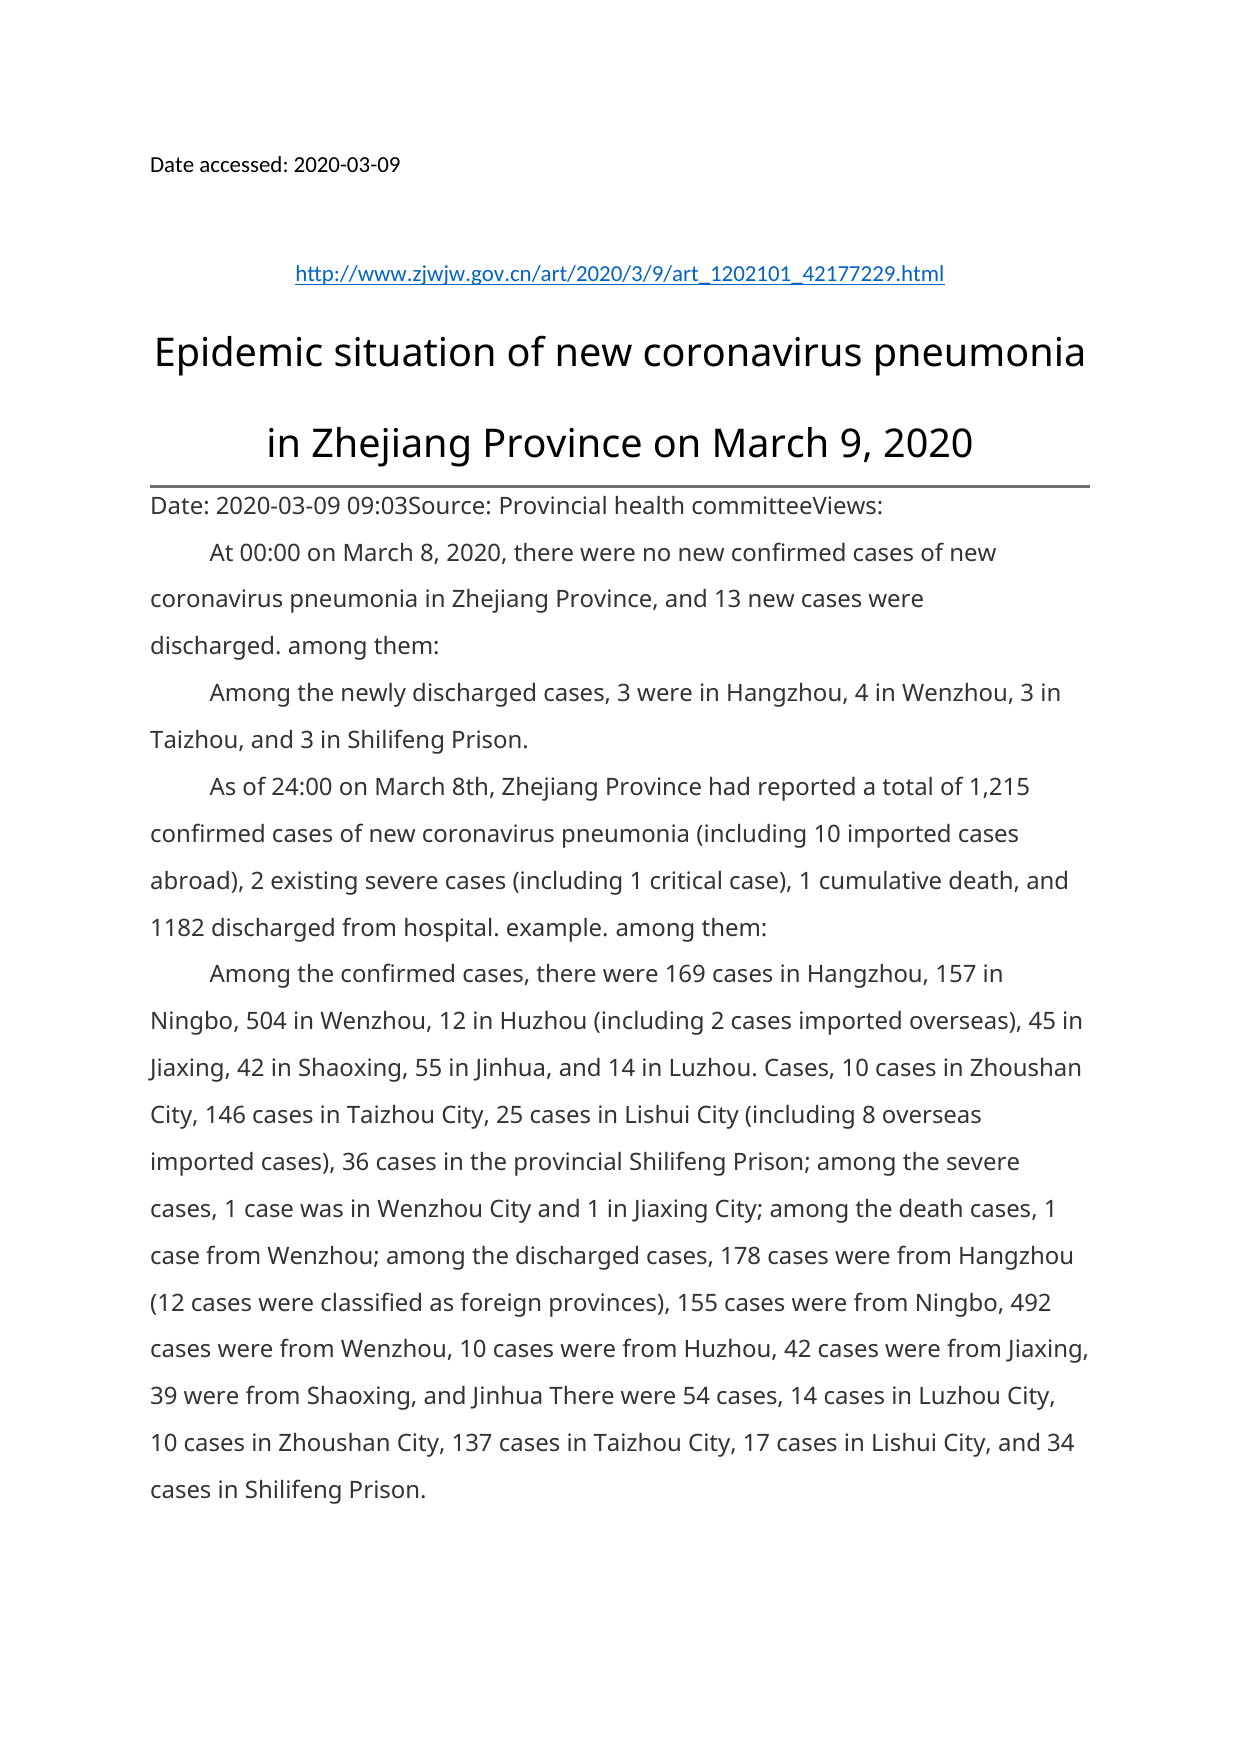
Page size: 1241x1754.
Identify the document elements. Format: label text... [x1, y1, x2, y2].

text Date: 2020-03-09 09:03Source: Provincial health committeeViews: [150, 488, 1090, 521]
text At 00:00 on March 8, 2020, there were no new confirmed cases of new coronavirus pneumonia in Zhejiang Province, and 13 new cases were discharged. among them: [150, 521, 1090, 662]
text Date accessed: 2020-03-09 [150, 150, 1090, 178]
text http://www.zjwjw.gov.cn/art/2020/3/9/art_1202101_42177229.html [150, 197, 1090, 287]
text As of 24:00 on March 8th, Zhejiang Province had reported a total of 1,215 confirmed cases of new coronavirus pneumonia (including 10 imported cases abroad), 2 existing severe cases (including 1 critical case), 1 cumulative death, and 1182 discharged from hospital. example. among them: [150, 756, 1090, 943]
text Among the confirmed cases, there were 169 cases in Hangzhou, 157 in Ningbo, 504 in Wenzhou, 12 in Huzhou (including 2 cases imported overseas), 45 in Jiaxing, 42 in Shaoxing, 55 in Jinhua, and 14 in Luzhou. Cases, 10 cases in Zhoushan City, 146 cases in Taizhou City, 25 cases in Lishui City (including 8 overseas imported cases), 36 cases in the provincial Shilifeng Prison; among the severe cases, 1 case was in Wenzhou City and 1 in Jiaxing City; among the death cases, 1 case from Wenzhou; among the discharged cases, 178 cases were from Hangzhou (12 cases were classified as foreign provinces), 155 cases were from Ningbo, 492 cases were from Wenzhou, 10 cases were from Huzhou, 42 cases were from Jiaxing, 39 were from Shaoxing, and Jinhua There were 54 cases, 14 cases in Luzhou City, 10 cases in Zhoushan City, 137 cases in Taizhou City, 17 cases in Lishui City, and 34 cases in Shilifeng Prison. [150, 943, 1090, 1506]
text Among the newly discharged cases, 3 were in Hangzhou, 4 in Wenzhou, 3 in Taizhou, and 3 in Shilifeng Prison. [150, 662, 1090, 756]
text Epidemic situation of new coronavirus pneumonia in Zhejiang Province on March 9, 2020 [150, 287, 1090, 485]
